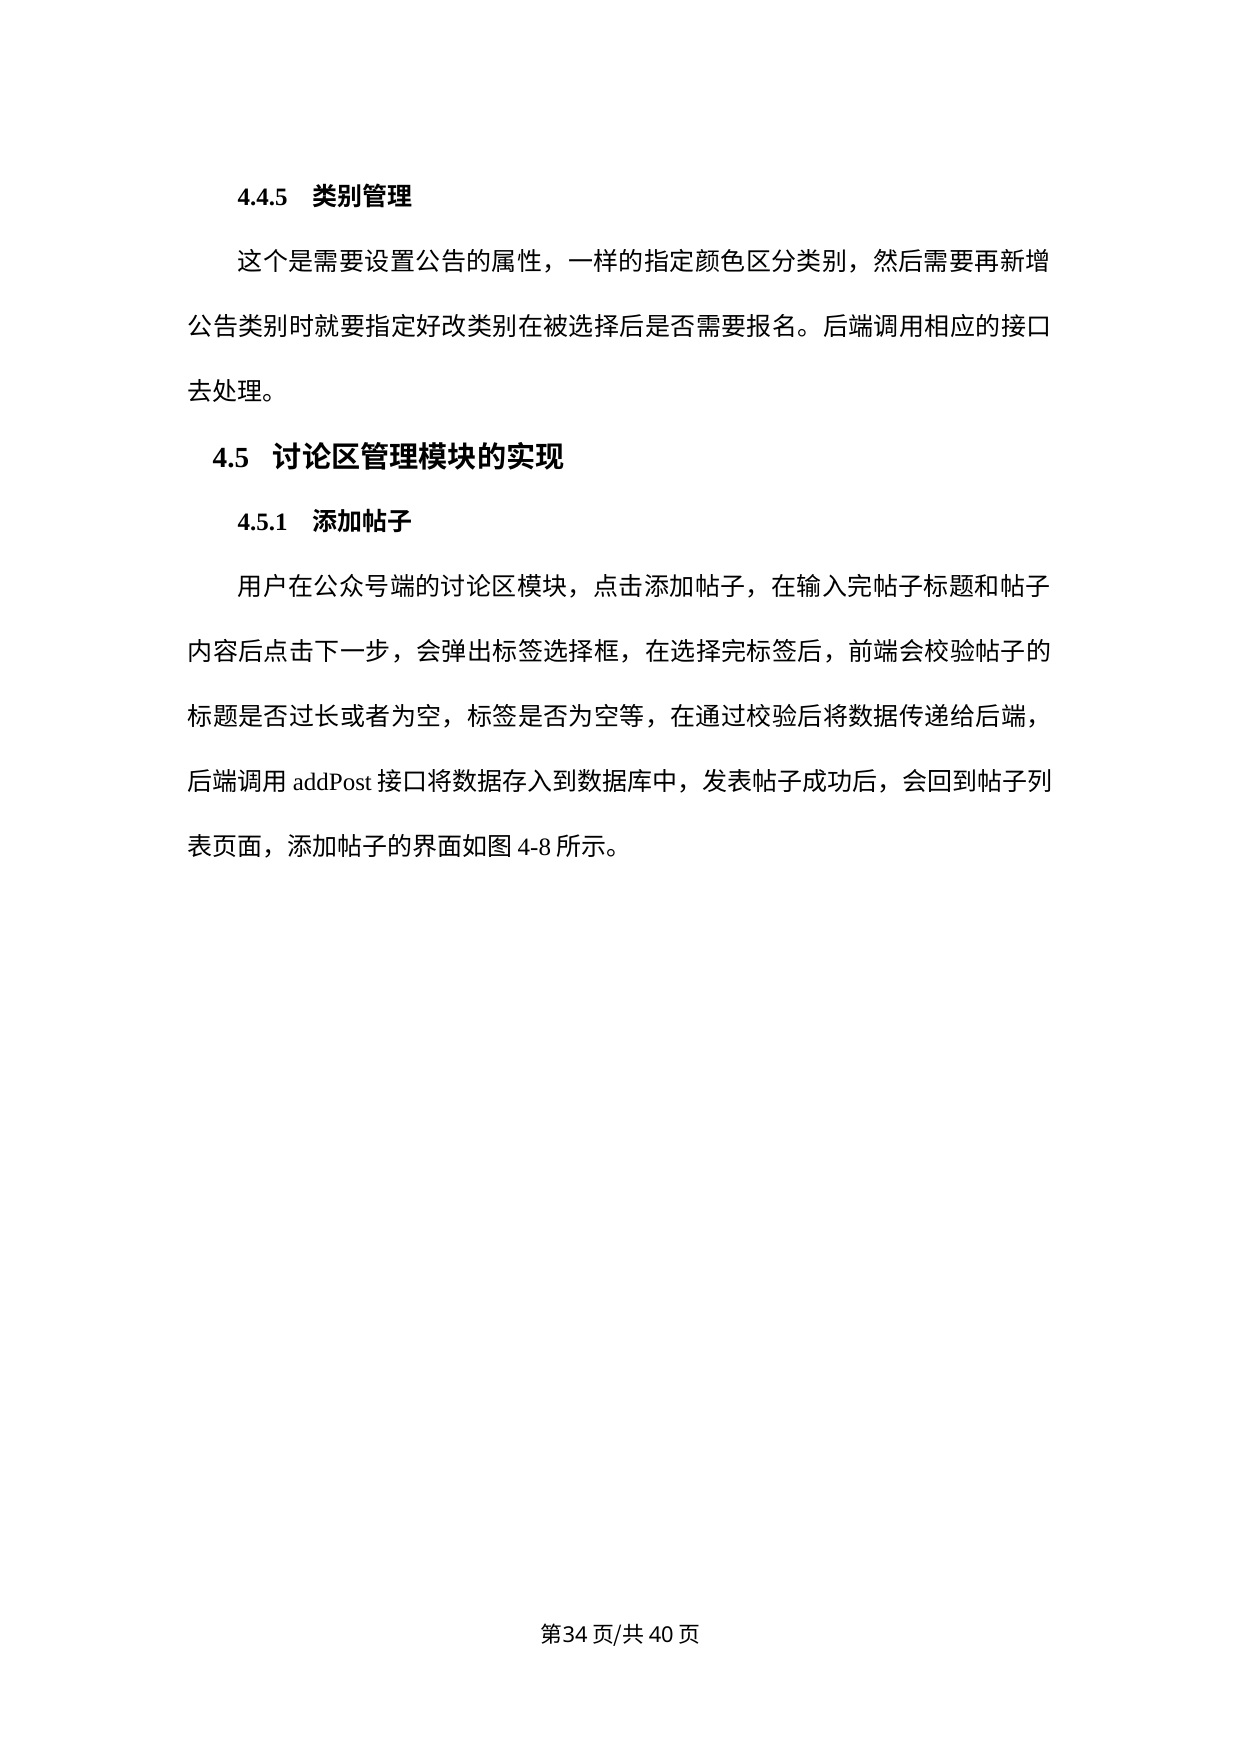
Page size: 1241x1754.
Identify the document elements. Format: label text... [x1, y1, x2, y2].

subtitle 添加帖子 [237, 487, 1053, 552]
subtitle 类别管理 [237, 162, 1053, 227]
subtitle 讨论区管理模块的实现 [212, 422, 1053, 487]
text 用户在公众号端的讨论区模块，点击添加帖子，在输入完帖子标题和帖子内容后点击下一步，会弹出标签选择框，在选择完标签后，前端会校验帖子的标题是否过长或者为空，标签是否为空等，在通过校验后将数据传递给后端，后端调用addPost接口将数据存入到数据库中，发表帖子成功后，会回到帖子列表页面，添加帖子的界面如图4-8所示。 [187, 552, 1053, 877]
text 这个是需要设置公告的属性，一样的指定颜色区分类别，然后需要再新增公告类别时就要指定好改类别在被选择后是否需要报名。后端调用相应的接口去处理。 [187, 227, 1053, 422]
